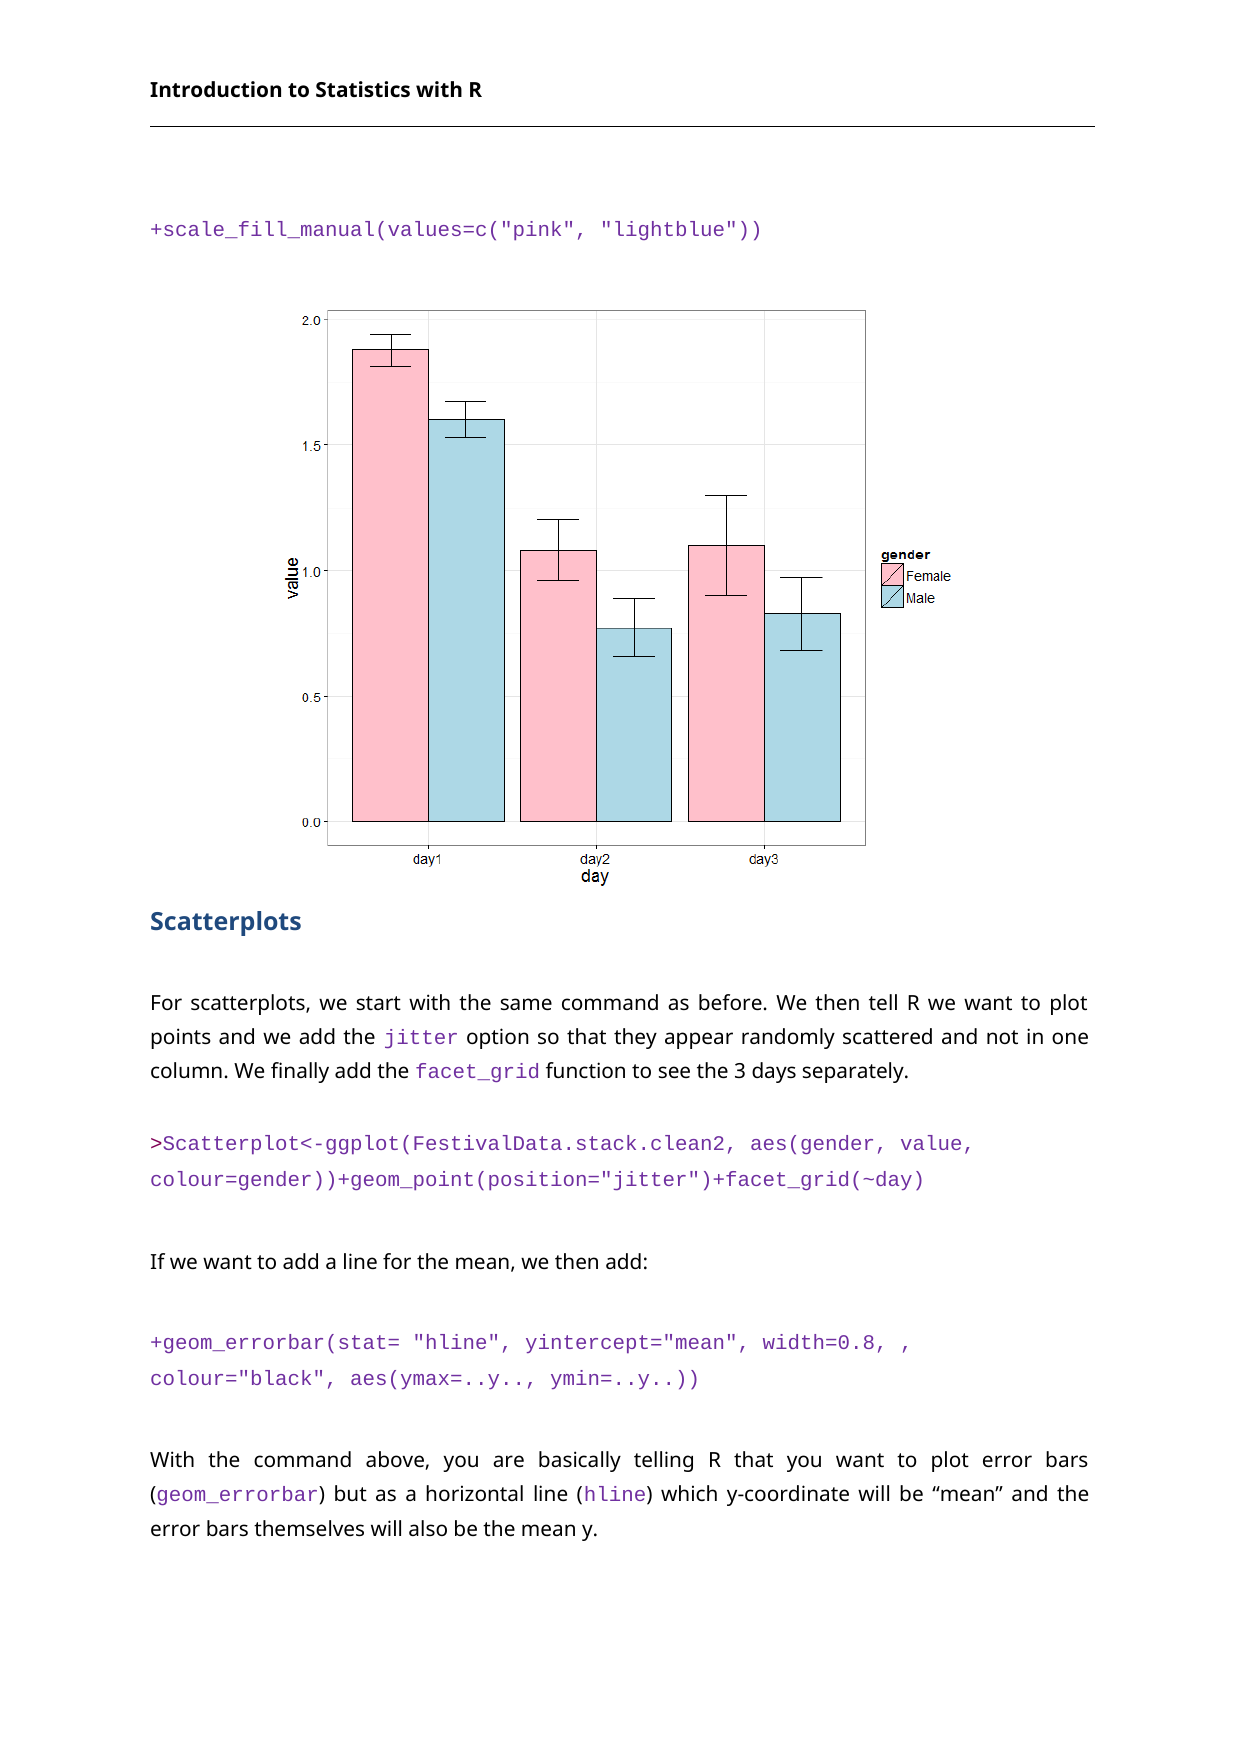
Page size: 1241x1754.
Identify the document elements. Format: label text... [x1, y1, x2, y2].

text +geom_errorbar(stat= "hline", yintercept="mean", width=0.8, , colour="black", aes(ymax=..y.., ymin=..y..)) [150, 1332, 1090, 1391]
subtitle Scatterplots [150, 903, 1090, 937]
text If we want to add a line for the mean, we then add: [150, 1247, 1090, 1275]
text For scatterplots, we start with the same command as before. We then tell R we want to plot points and we add the jitter option so that they appear randomly scattered and not in one column. We finally add the facet_grid function to see the 3 days separately. [150, 988, 1090, 1085]
text >Scatterplot<-ggplot(FestivalData.stack.clean2, aes(gender, value, colour=gender))+geom_point(position="jitter")+facet_grid(~day) [150, 1133, 1090, 1192]
text +scale_fill_manual(values=c("pink", "lightblue")) [150, 219, 1090, 243]
picture [282, 297, 958, 890]
subtitle With the command above, you are basically telling R that you want to plot error bars (geom_errorbar) but as a horizontal line (hline) which y-coordinate will be “mean” and the error bars themselves will also be the mean y. [150, 1446, 1090, 1542]
